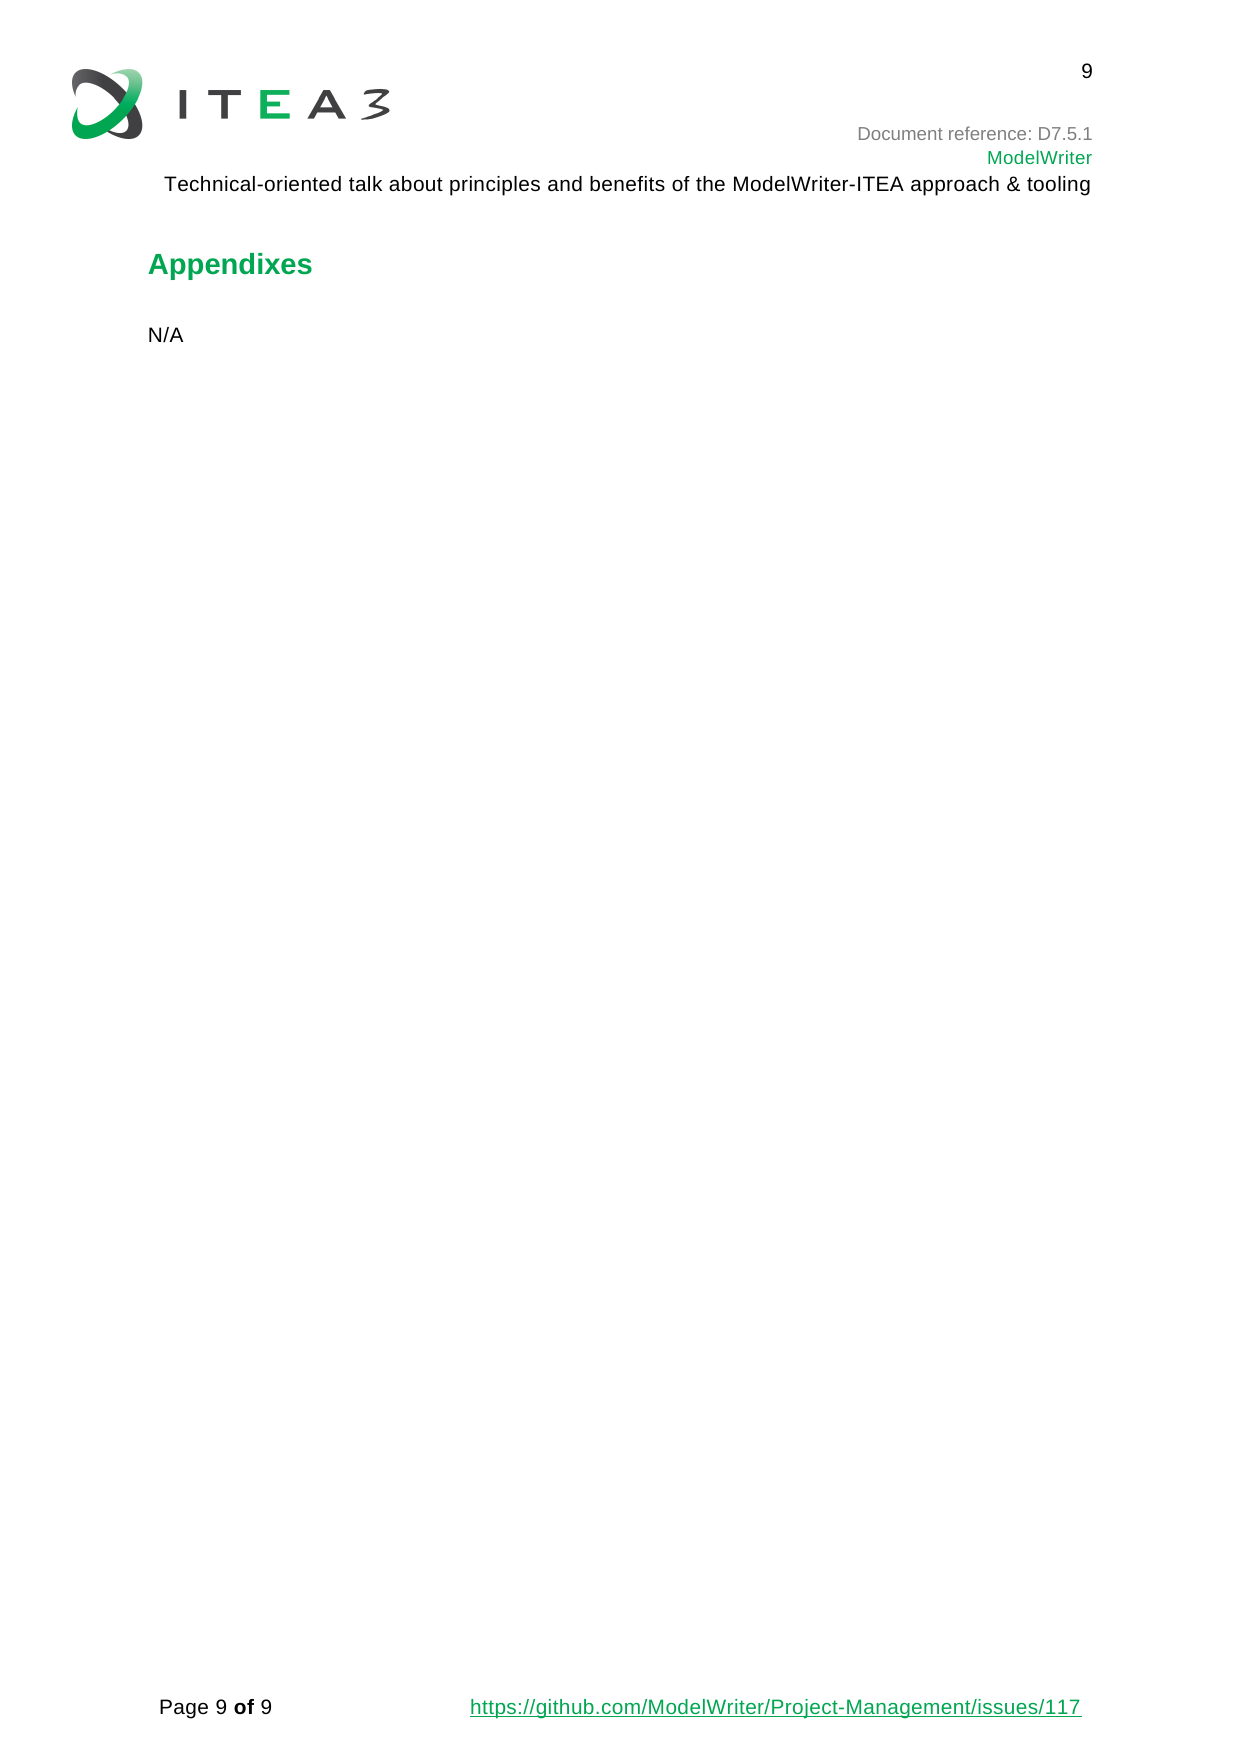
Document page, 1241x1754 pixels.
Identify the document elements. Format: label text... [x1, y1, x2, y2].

subtitle Appendixes [148, 247, 1092, 281]
text N/A [148, 323, 1092, 347]
picture [0, 0, 442, 198]
